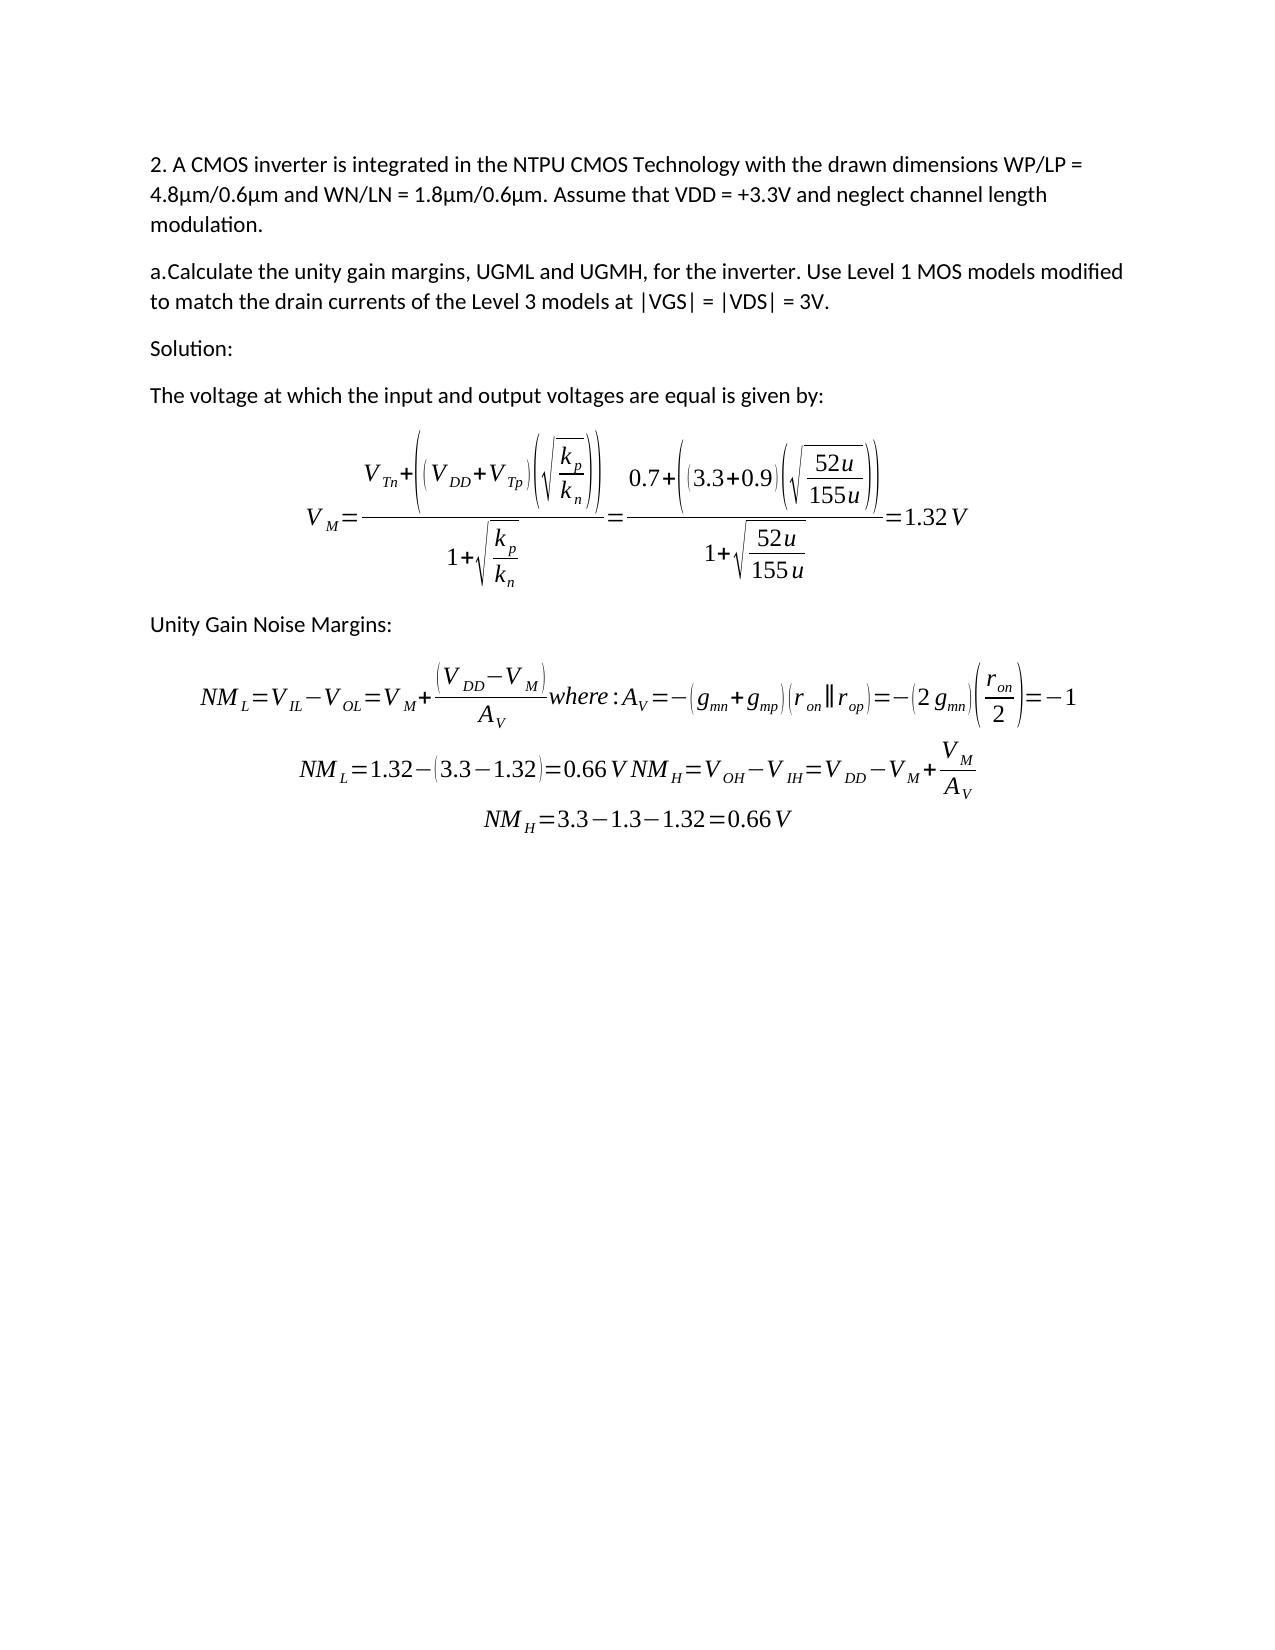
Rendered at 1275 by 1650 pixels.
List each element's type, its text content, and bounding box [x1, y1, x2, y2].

text 2. A CMOS inverter is integrated in the NTPU CMOS Technology with the drawn dimensions WP/LP = 4.8µm/0.6µm and WN/LN = 1.8µm/0.6µm. Assume that VDD = +3.3V and neglect channel length modulation. [150, 150, 1125, 238]
text The voltage at which the input and output voltages are equal is given by: [150, 381, 1125, 409]
text Solution: [150, 334, 1125, 362]
text a. Calculate the unity gain margins, UGML and UGMH, for the inverter. Use Level 1 MOS models modified to match the drain currents of the Level 3 models at |VGS| = |VDS| = 3V. [150, 257, 1125, 316]
text Unity Gain Noise Margins: [150, 610, 1125, 638]
